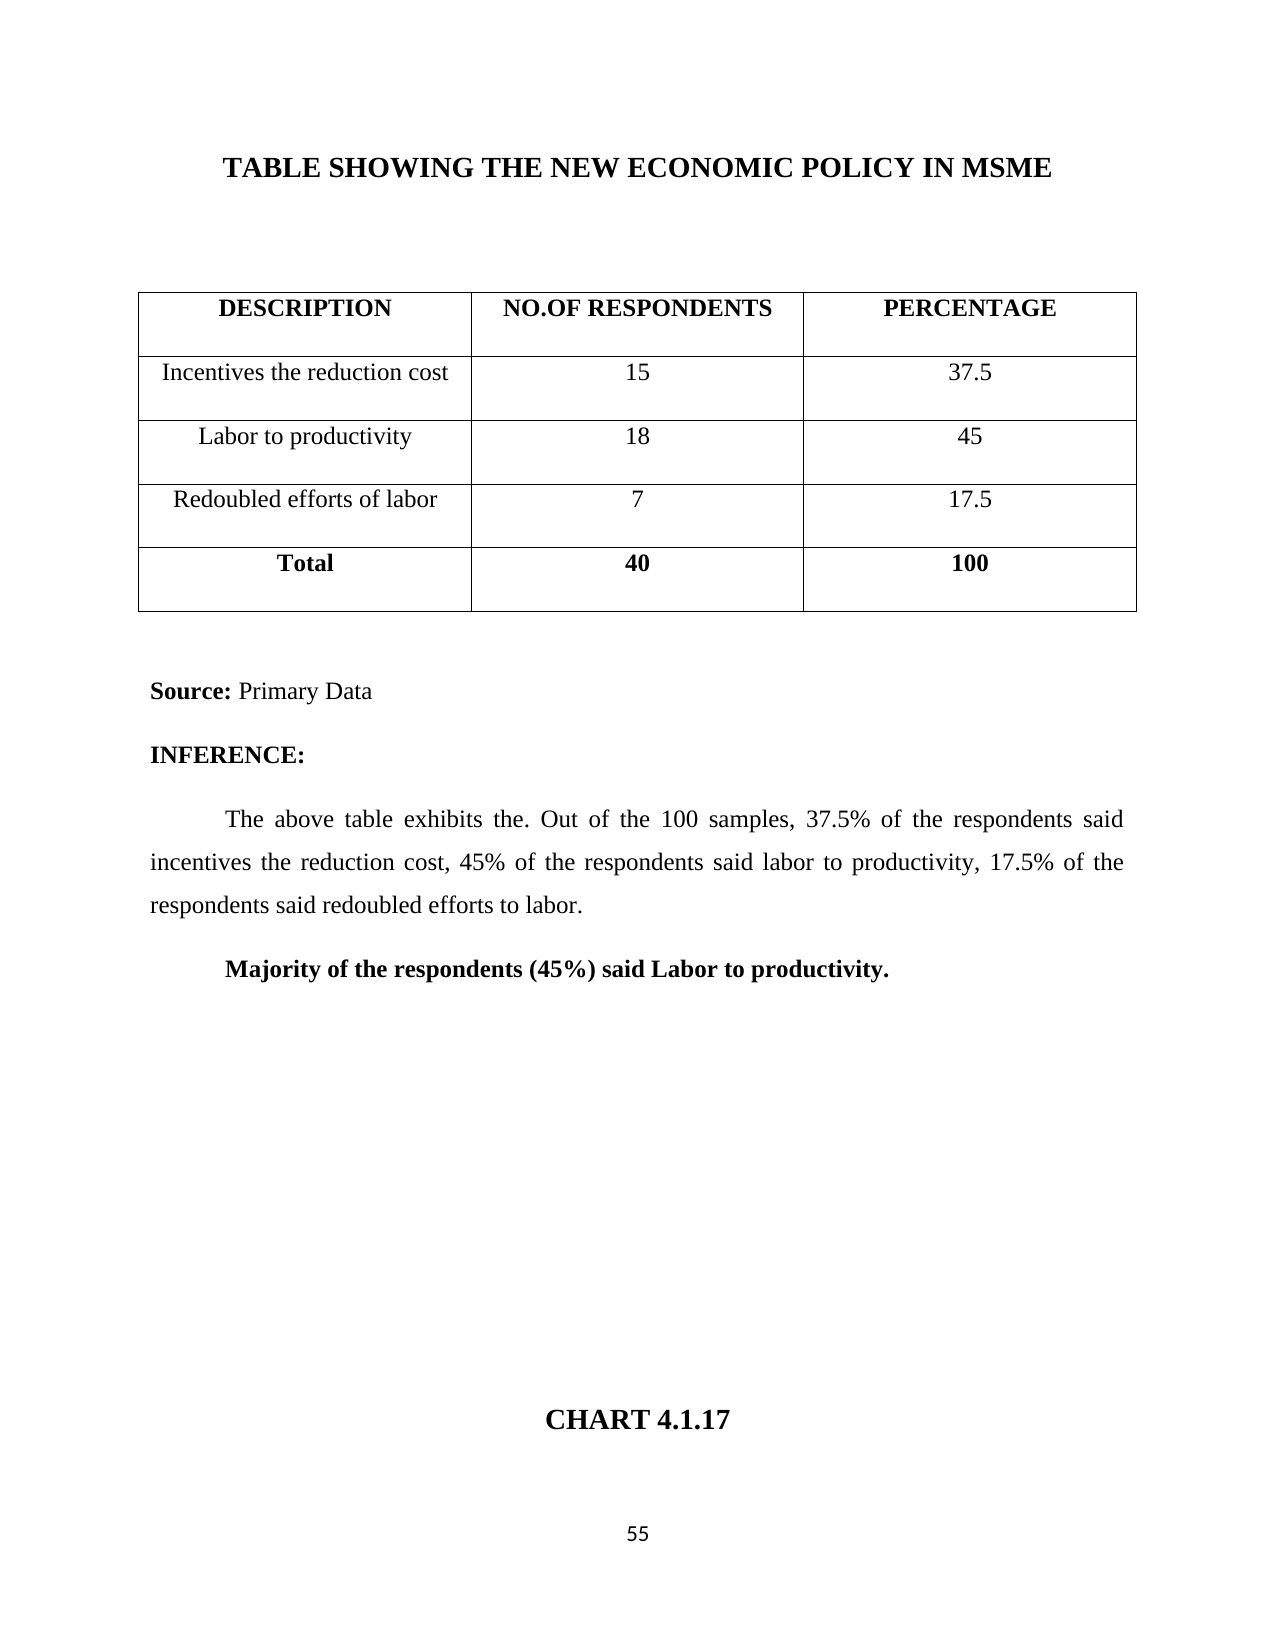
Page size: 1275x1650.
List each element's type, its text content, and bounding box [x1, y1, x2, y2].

text INFERENCE: [150, 740, 1125, 769]
table_cell 37.5 [804, 357, 1136, 420]
table_cell 18 [472, 421, 803, 483]
text The above table exhibits the. Out of the 100 samples, 37.5% of the respondents said incentives the reduction cost, 45% of the respondents said labor to productivity, 17.5% of the respondents said redoubled efforts to labor. [150, 804, 1125, 919]
table_cell 17.5 [804, 485, 1136, 547]
table_cell 15 [472, 357, 803, 420]
table_header NO.OF RESPONDENTS [472, 293, 803, 356]
text Majority of the respondents (45%) said Labor to productivity. [150, 954, 1125, 983]
table_cell Labor to productivity [139, 421, 471, 483]
table_cell 100 [804, 548, 1136, 611]
table_cell 45 [804, 421, 1136, 483]
text CHART 4.1.17 [150, 1402, 1125, 1435]
table_cell Incentives the reduction cost [139, 357, 471, 420]
table_cell Redoubled efforts of labor [139, 485, 471, 547]
text TABLE SHOWING THE NEW ECONOMIC POLICY IN MSME [150, 150, 1125, 183]
text Source: Primary Data [150, 676, 1125, 705]
table_cell 40 [472, 548, 803, 611]
table_header PERCENTAGE [804, 293, 1136, 356]
table_cell Total [139, 548, 471, 611]
table_cell 7 [472, 485, 803, 547]
table_header DESCRIPTION [139, 293, 471, 356]
